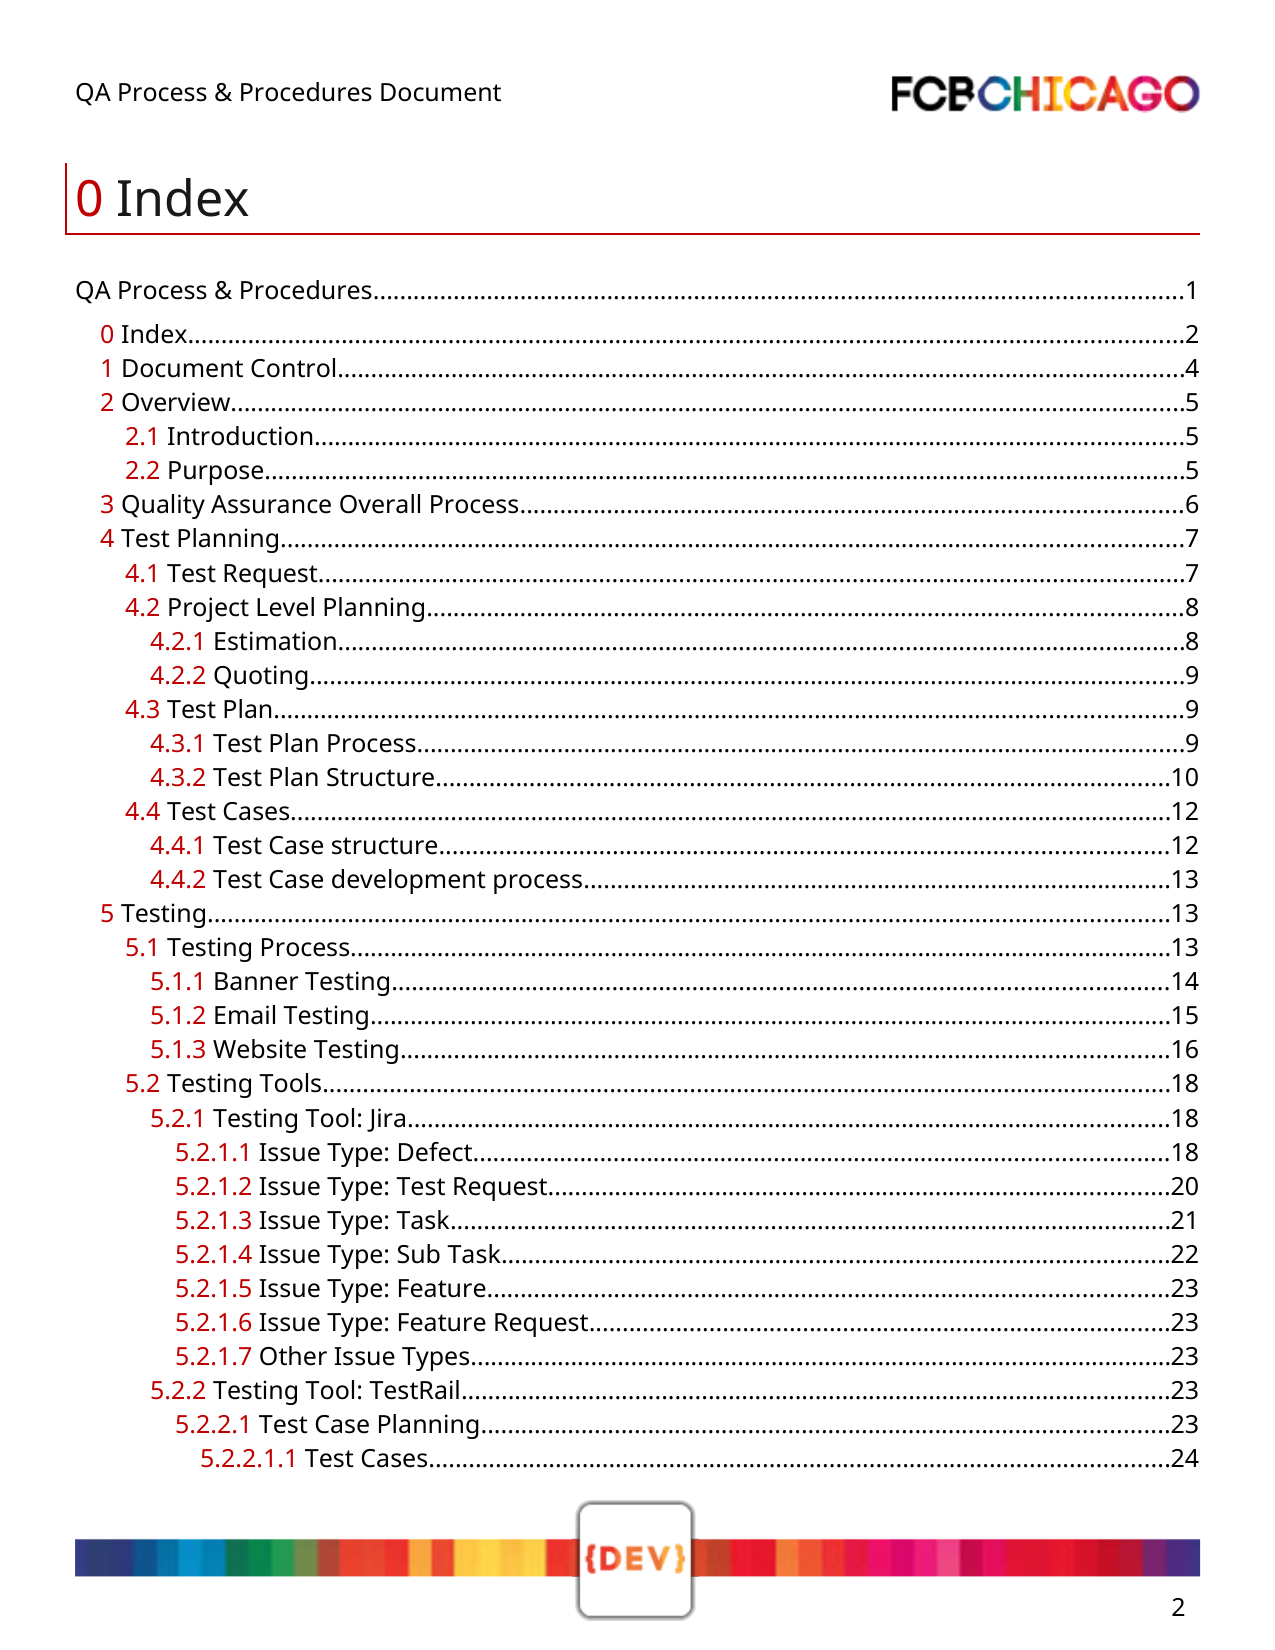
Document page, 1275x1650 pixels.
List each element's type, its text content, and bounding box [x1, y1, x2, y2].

text 1 Document Control 4 [100, 351, 1200, 385]
text 3 Quality Assurance Overall Process 6 [100, 487, 1200, 521]
text 4.2 Project Level Planning 8 [125, 589, 1200, 623]
text 5.2.1.3 Issue Type: Task 21 [175, 1202, 1200, 1236]
text 5.2.1.2 Issue Type: Test Request 20 [175, 1168, 1200, 1202]
text 2.2 Purpose 5 [125, 453, 1200, 487]
text 5.1.1 Banner Testing 14 [150, 964, 1200, 998]
picture [75, 1500, 1200, 1621]
text 5.2.1.5 Issue Type: Feature 23 [175, 1271, 1200, 1304]
text 4.2.1 Estimation 8 [150, 623, 1200, 657]
text 5.2.2.1 Test Case Planning 23 [175, 1407, 1200, 1441]
text 0 Index 2 [100, 317, 1200, 351]
text 5.1.3 Website Testing 16 [150, 1032, 1200, 1066]
text 4.1 Test Request 7 [125, 555, 1200, 589]
text 5.2.1.4 Issue Type: Sub Task 22 [175, 1236, 1200, 1271]
text 5.2.1.6 Issue Type: Feature Request 23 [175, 1304, 1200, 1339]
text 5.2.2 Testing Tool: TestRail 23 [150, 1373, 1200, 1407]
text 5 Testing 13 [100, 896, 1200, 930]
text 5.1.2 Email Testing 15 [150, 998, 1200, 1032]
text 5.1 Testing Process 13 [125, 930, 1200, 964]
text 4.4.1 Test Case structure 12 [150, 828, 1200, 862]
text 5.2.1.7 Other Issue Types 23 [175, 1339, 1200, 1373]
text 4.2.2 Quoting 9 [150, 657, 1200, 691]
picture [891, 75, 1200, 113]
subtitle Index [64, 162, 1200, 235]
text 4 Test Planning 7 [100, 521, 1200, 555]
text 5.2.1 Testing Tool: Jira 18 [150, 1100, 1200, 1134]
text 4.4.2 Test Case development process 13 [150, 862, 1200, 896]
text 4.4 Test Cases 12 [125, 794, 1200, 828]
text 5.2.1.1 Issue Type: Defect 18 [175, 1134, 1200, 1168]
text 4.3.1 Test Plan Process 9 [150, 726, 1200, 759]
text 2 Overview 5 [100, 385, 1200, 419]
text 5.2.2.1.1 Test Cases 24 [200, 1441, 1200, 1475]
text 2.1 Introduction 5 [125, 419, 1200, 453]
text 5.2 Testing Tools 18 [125, 1066, 1200, 1100]
text QA Process & Procedures 1 [75, 272, 1200, 306]
text 4.3 Test Plan 9 [125, 691, 1200, 726]
text 4.3.2 Test Plan Structure 10 [150, 759, 1200, 794]
